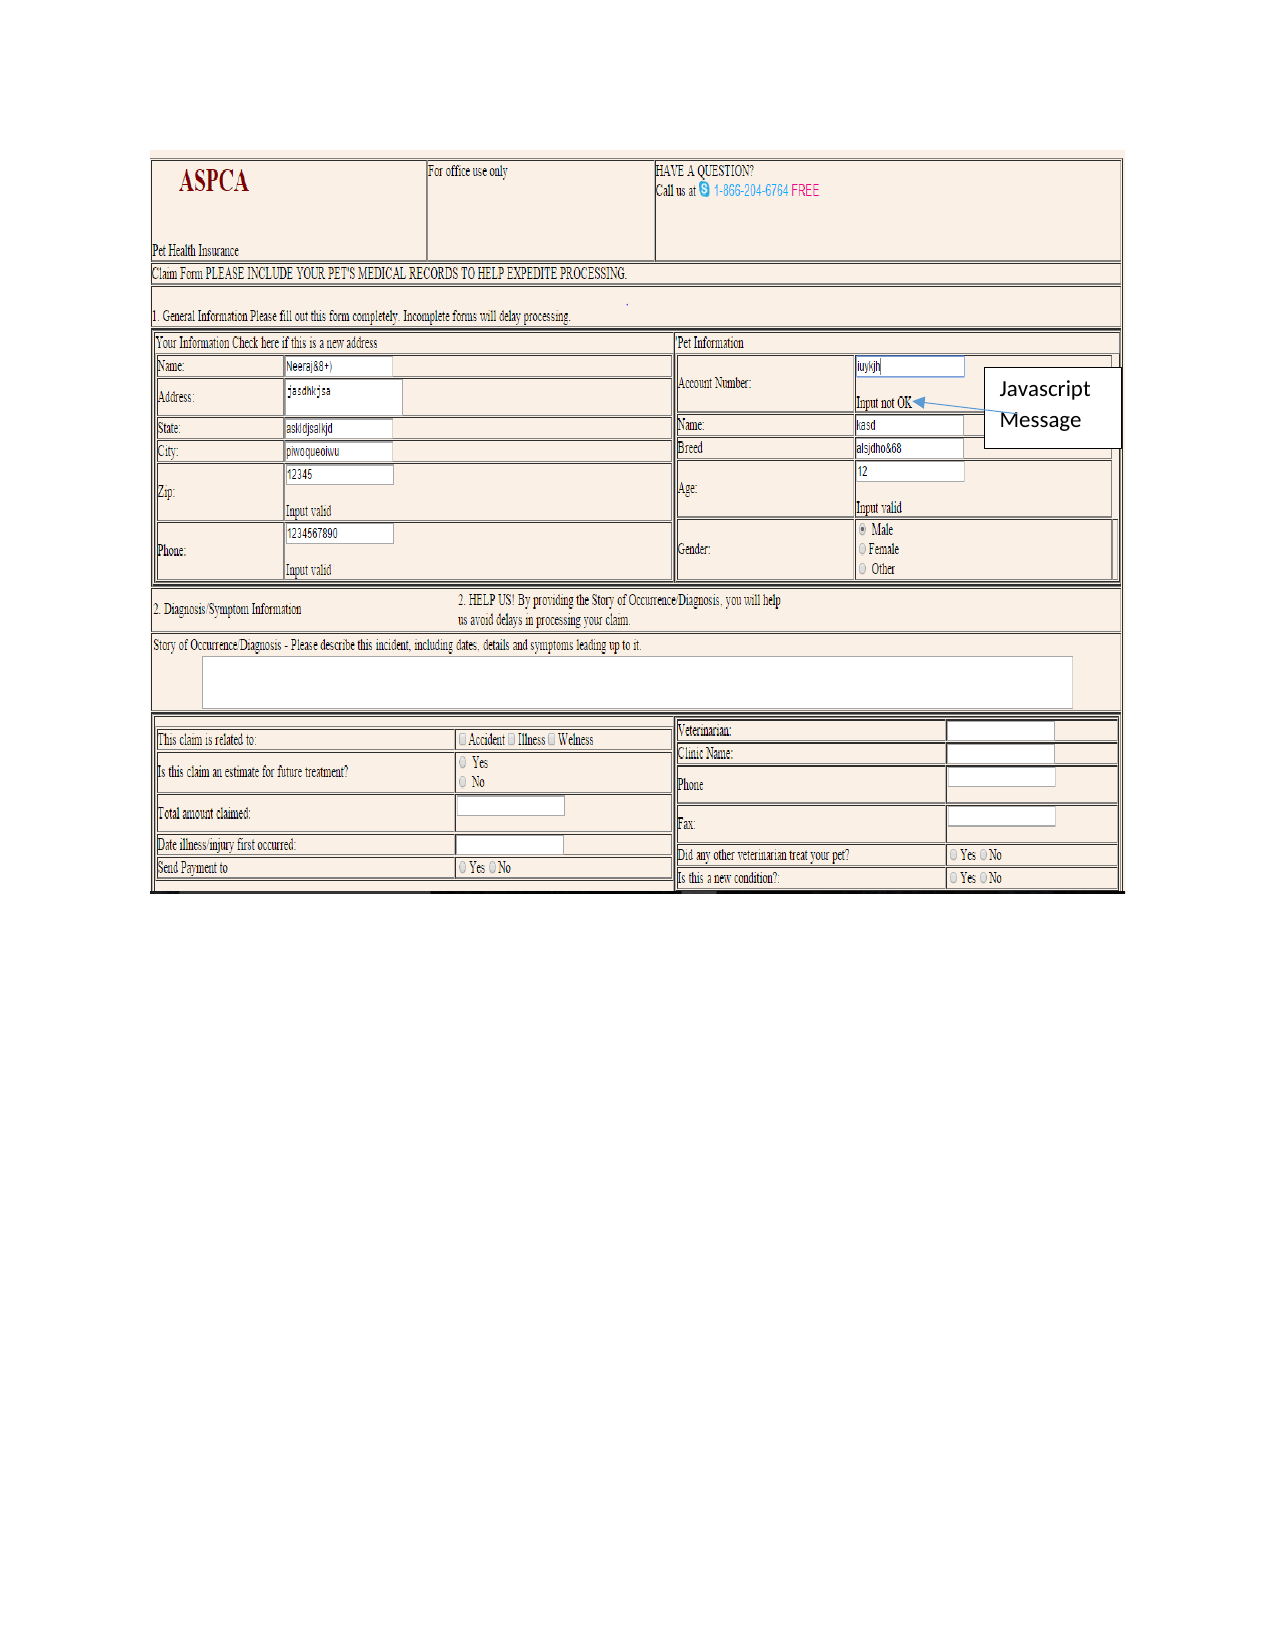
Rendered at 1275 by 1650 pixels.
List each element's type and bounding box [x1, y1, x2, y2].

picture [150, 150, 1125, 894]
